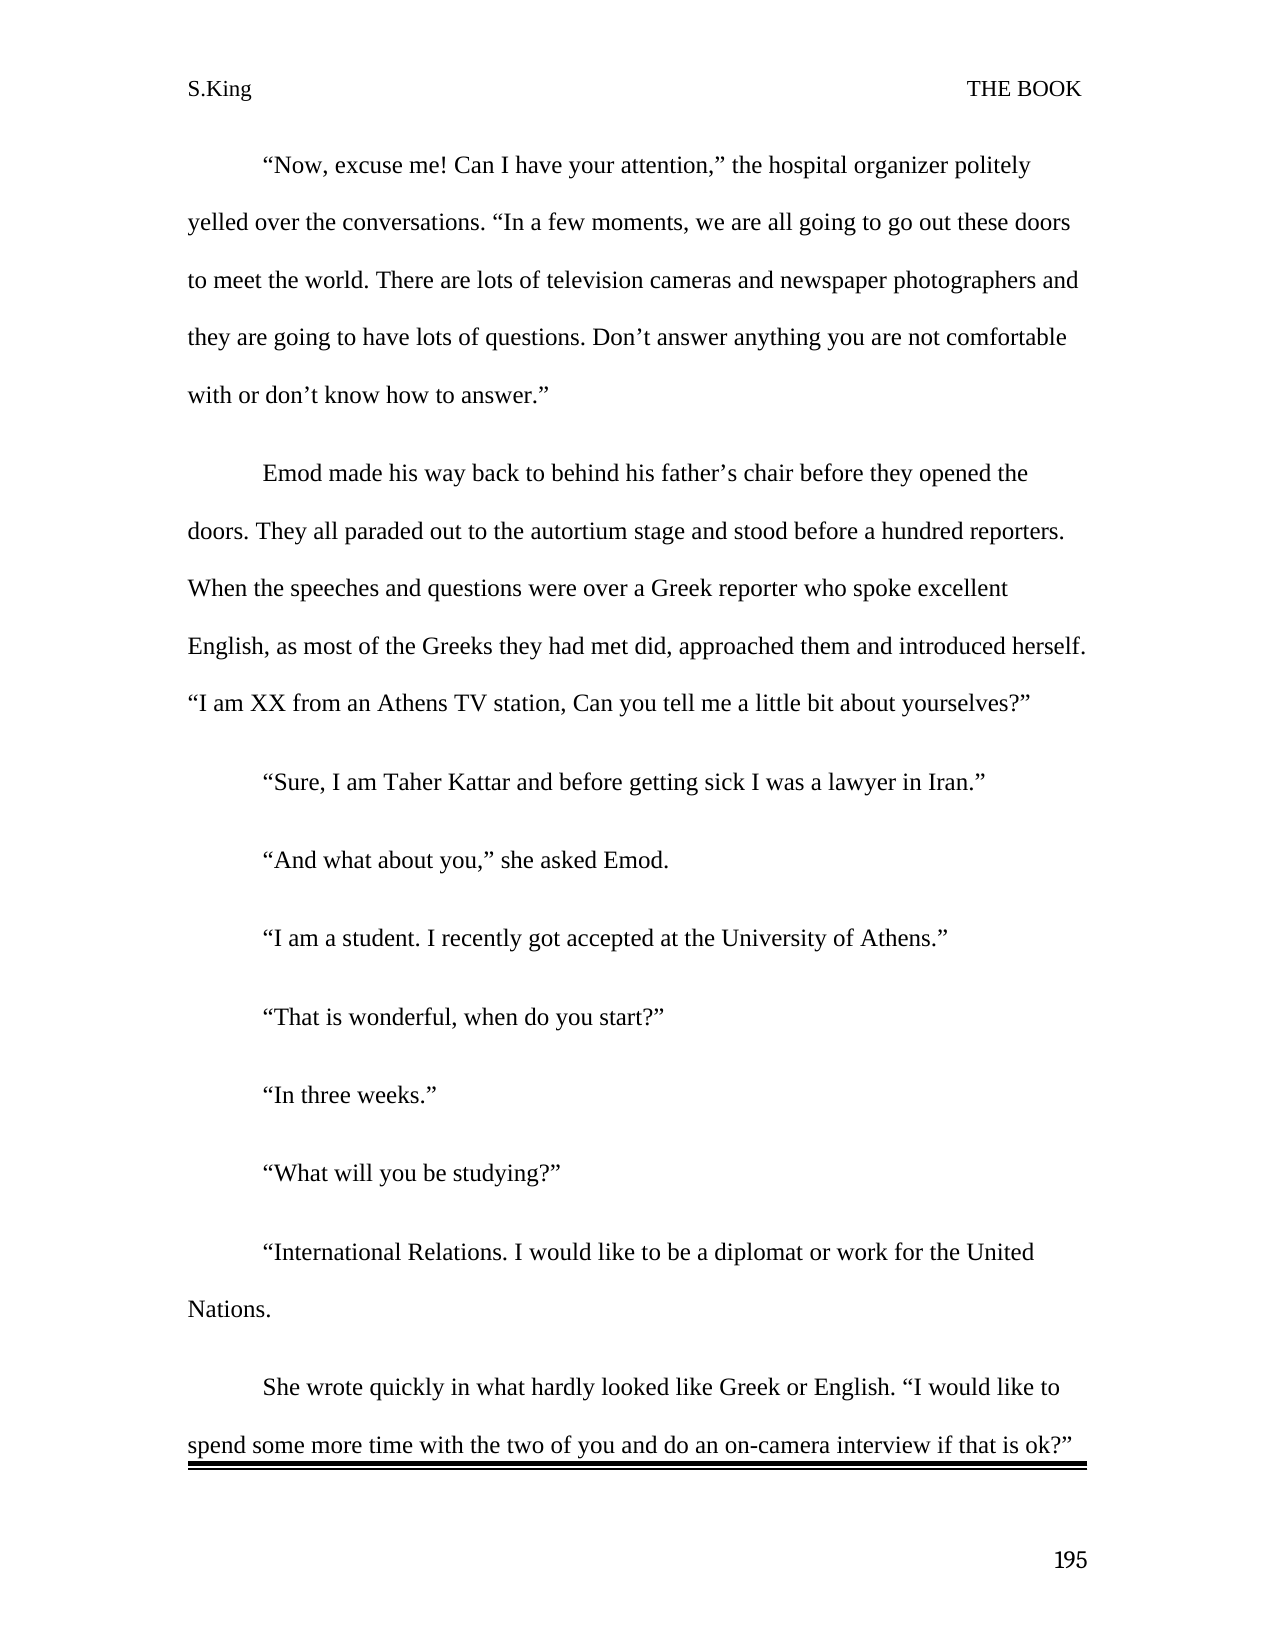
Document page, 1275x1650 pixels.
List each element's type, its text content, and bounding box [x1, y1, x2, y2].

text “Now, excuse me! Can I have your attention,” the hospital organizer politely yelled over the conversations. “In a few moments, we are all going to go out these doors to meet the world. There are lots of television cameras and newspaper photographers and they are going to have lots of questions. Don’t answer anything you are not comfortable with or don’t know how to answer.” [187, 150, 1087, 409]
text “That is wonderful, when do you start?” [187, 1002, 1087, 1030]
text She wrote quickly in what hardly looked like Greek or English. “I would like to spend some more time with the two of you and do an on-camera interview if that is ok?” [187, 1372, 1087, 1470]
text “What will you be studying?” [187, 1158, 1087, 1187]
text “Sure, I am Taher Kattar and before getting sick I was a lawyer in Iran.” [187, 767, 1087, 795]
text Emod made his way back to behind his father’s chair before they opened the doors. They all paraded out to the autortium stage and stood before a hundred reporters. When the speeches and questions were over a Greek reporter who spoke excellent English, as most of the Greeks they had met did, approached them and introduced herself. “I am XX from an Athens TV station, Can you tell me a little bit about yourselves?” [187, 458, 1087, 717]
text “I am a student. I recently got accepted at the University of Athens.” [187, 923, 1087, 952]
text “In three weeks.” [187, 1080, 1087, 1109]
text “International Relations. I would like to be a diplomat or work for the United Nations. [187, 1237, 1087, 1323]
text “And what about you,” she asked Emod. [187, 845, 1087, 874]
